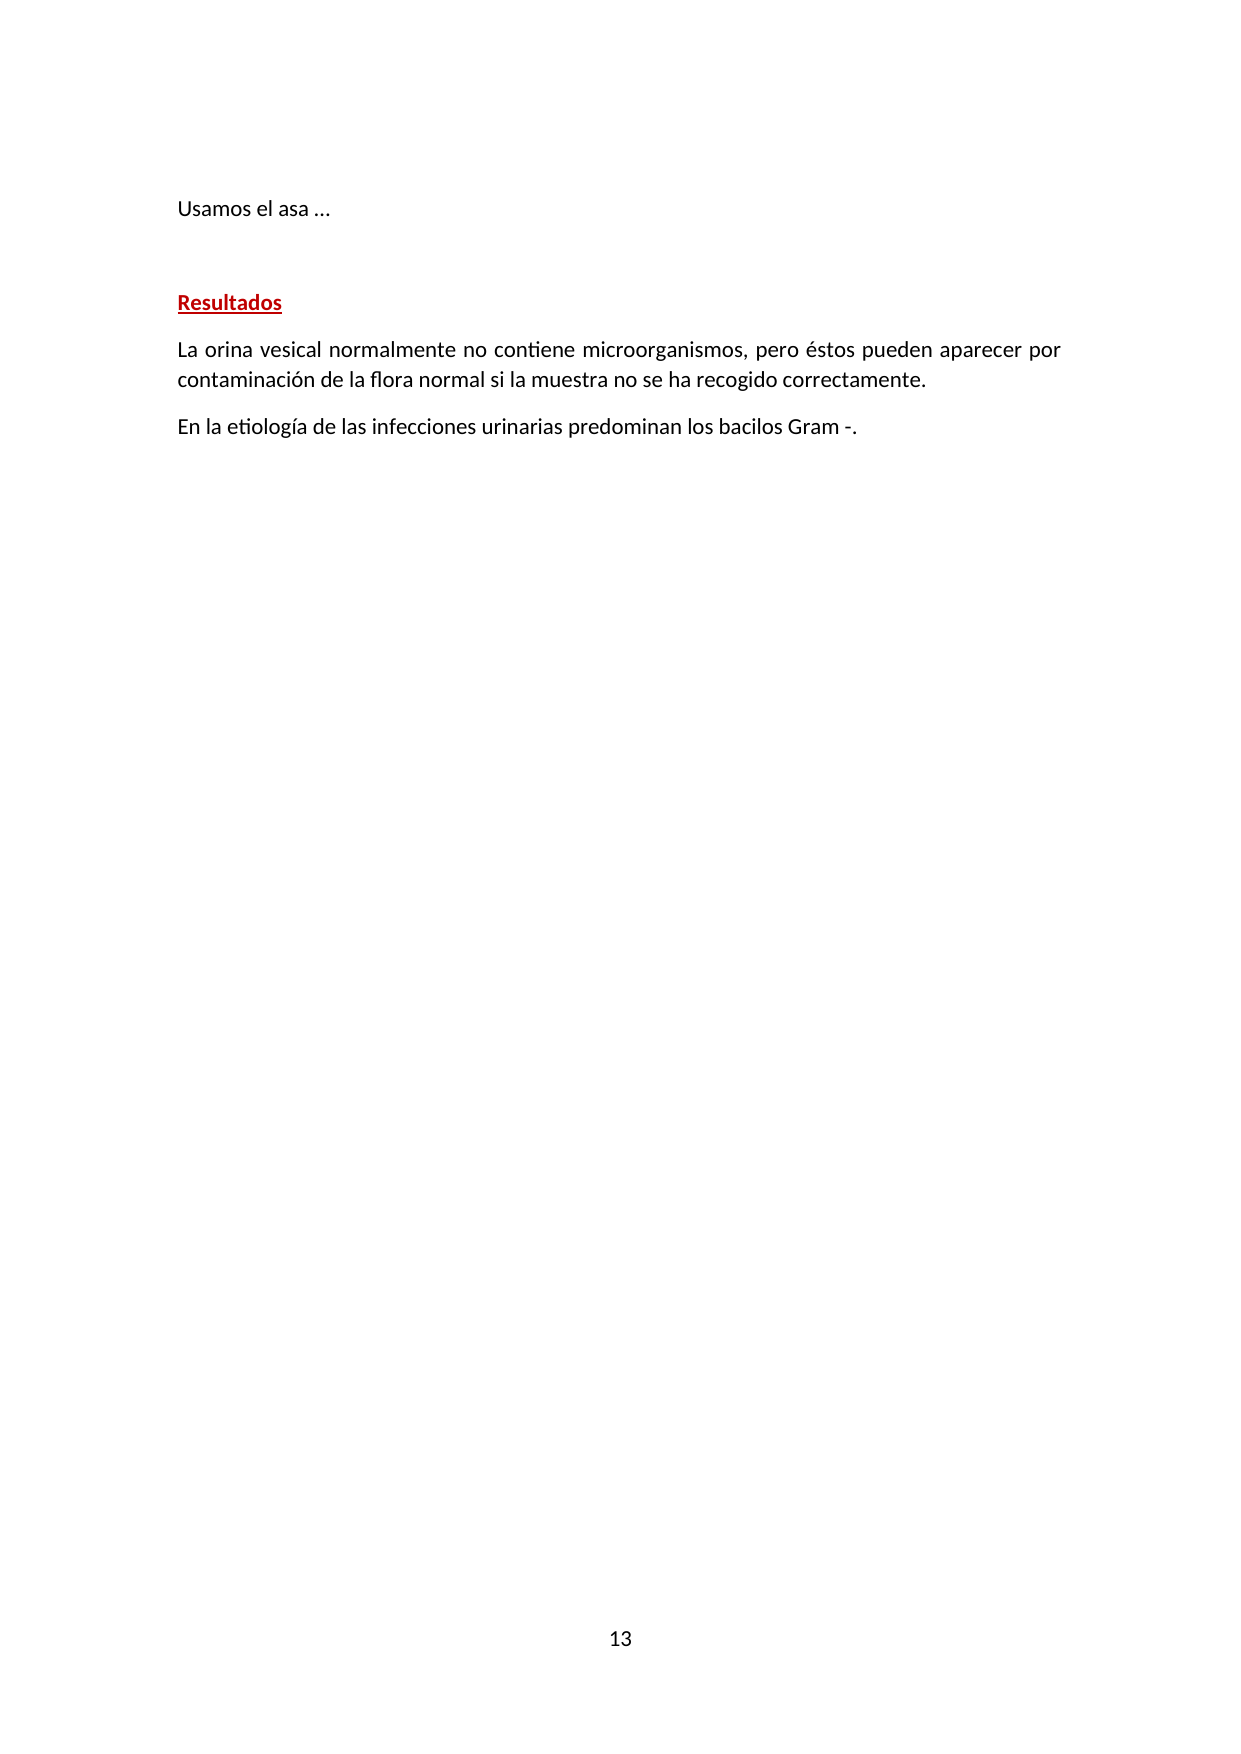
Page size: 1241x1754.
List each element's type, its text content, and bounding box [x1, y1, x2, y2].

text Resultados [177, 288, 1063, 316]
text La orina vesical normalmente no contiene microorganismos, pero éstos pueden aparecer por contaminación de la flora normal si la muestra no se ha recogido correctamente. [177, 335, 1063, 393]
text En la etiología de las infecciones urinarias predominan los bacilos Gram -. [177, 412, 1063, 440]
text Usamos el asa … [177, 194, 1063, 222]
